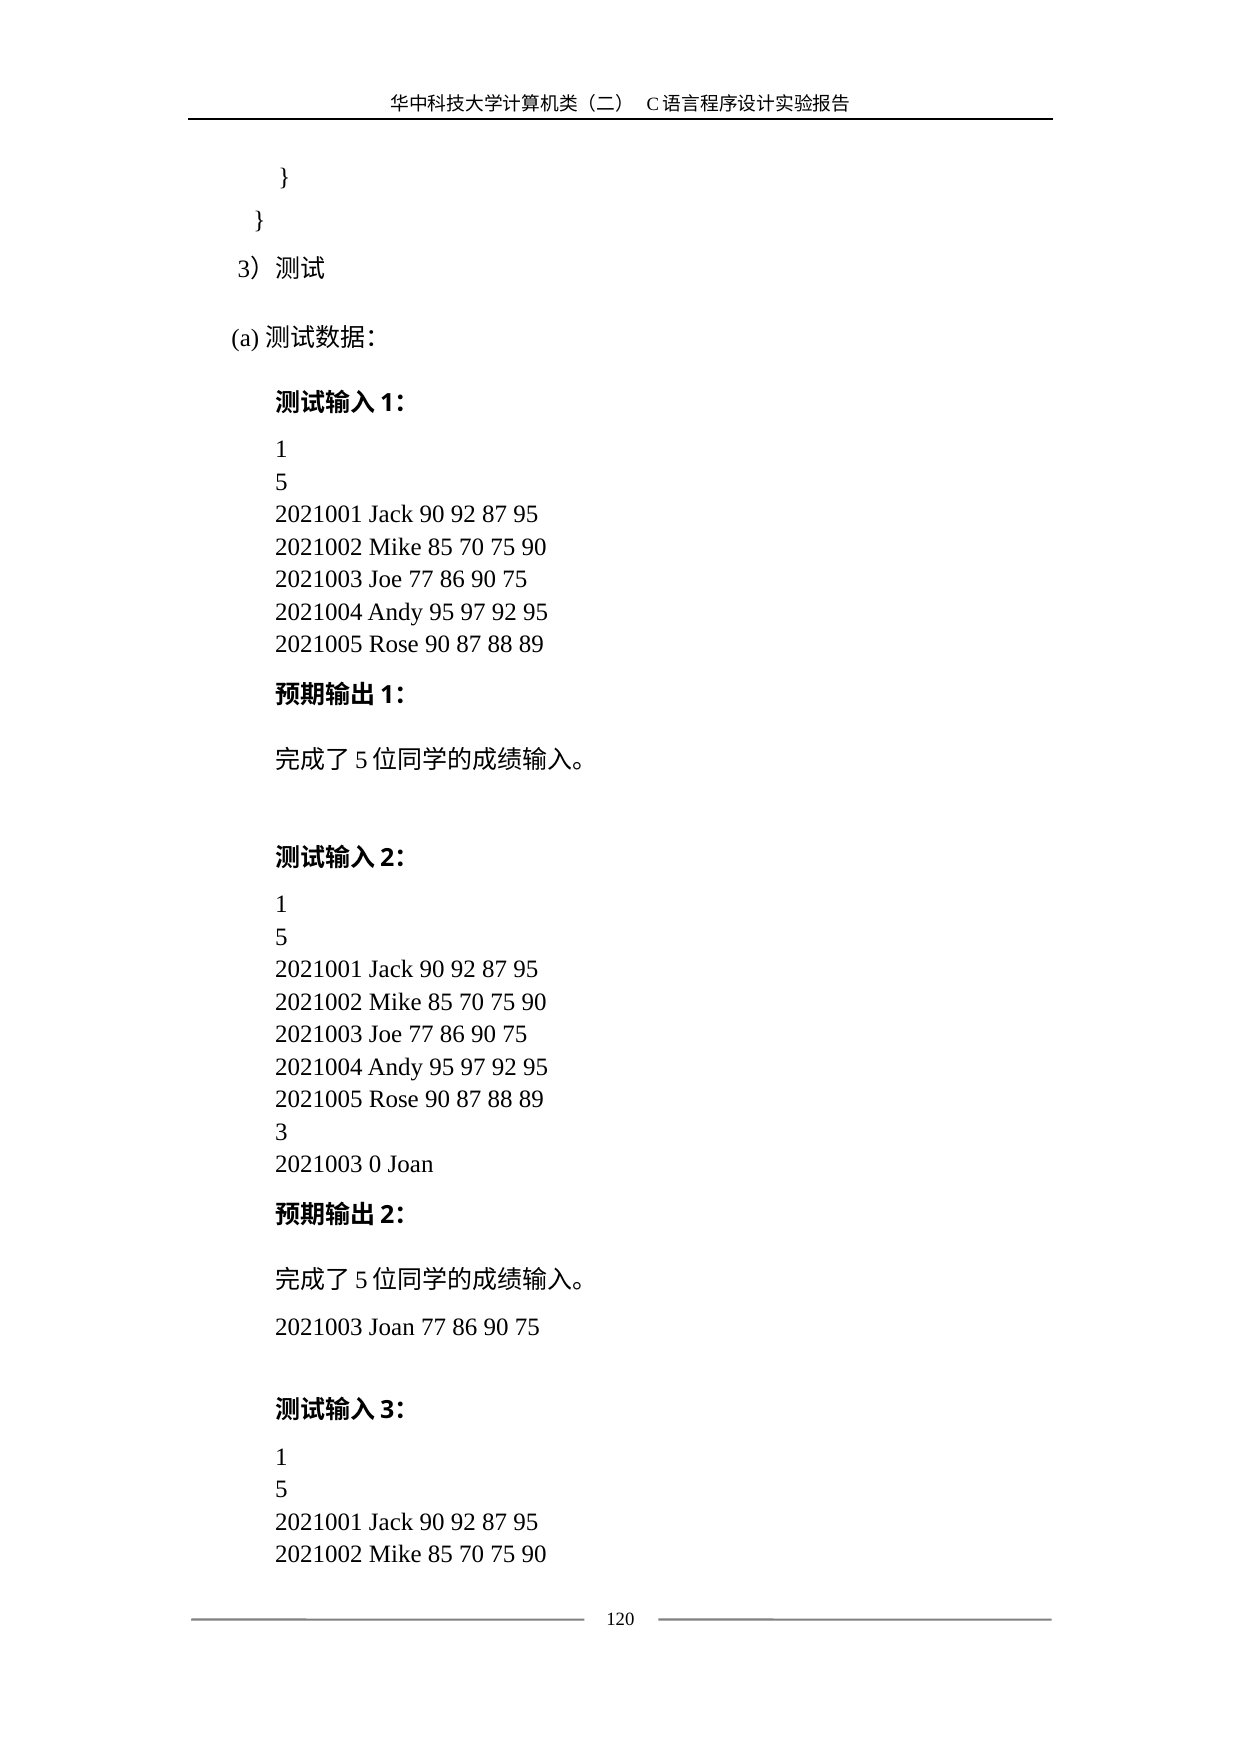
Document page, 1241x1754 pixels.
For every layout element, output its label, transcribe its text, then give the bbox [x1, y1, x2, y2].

text 2021001 Jack 90 92 87 95 [275, 1505, 1053, 1538]
text 测试输入2： [275, 823, 1053, 888]
text 5 [275, 920, 1053, 953]
text 3 [275, 1115, 1053, 1148]
text 1 [275, 1440, 1053, 1473]
text 2021001 Jack 90 92 87 95 [275, 953, 1053, 985]
text 2021001 Jack 90 92 87 95 [275, 498, 1053, 530]
text 2021005 Rose 90 87 88 89 [275, 628, 1053, 660]
text 2021004 Andy 95 97 92 95 [275, 1050, 1053, 1083]
text } [209, 205, 1053, 234]
text 测试输入1： [187, 368, 1053, 433]
text (a) 测试数据： [187, 303, 1053, 368]
text 完成了5位同学的成绩输入。 [275, 725, 1053, 790]
text 2021005 Rose 90 87 88 89 [275, 1083, 1053, 1115]
text 完成了5位同学的成绩输入。 [275, 1245, 1053, 1310]
text 2021003 Joe 77 86 90 75 [275, 563, 1053, 595]
text } [209, 162, 1053, 191]
text 1 [275, 888, 1053, 920]
text 测试输入3： [275, 1375, 1053, 1440]
text 2021002 Mike 85 70 75 90 [275, 985, 1053, 1018]
text 5 [275, 1473, 1053, 1505]
text 2021003 Joe 77 86 90 75 [275, 1018, 1053, 1050]
text 预期输出2： [275, 1180, 1053, 1245]
text 2021003 Joan 77 86 90 75 [275, 1310, 1053, 1343]
text 1 [275, 433, 1053, 465]
text 2021003 0 Joan [275, 1148, 1053, 1180]
text 2021002 Mike 85 70 75 90 [275, 530, 1053, 563]
text 3）测试 [187, 248, 1053, 284]
text 2021002 Mike 85 70 75 90 [275, 1538, 1053, 1570]
text 5 [275, 465, 1053, 498]
text 预期输出1： [275, 660, 1053, 725]
text 2021004 Andy 95 97 92 95 [275, 595, 1053, 628]
